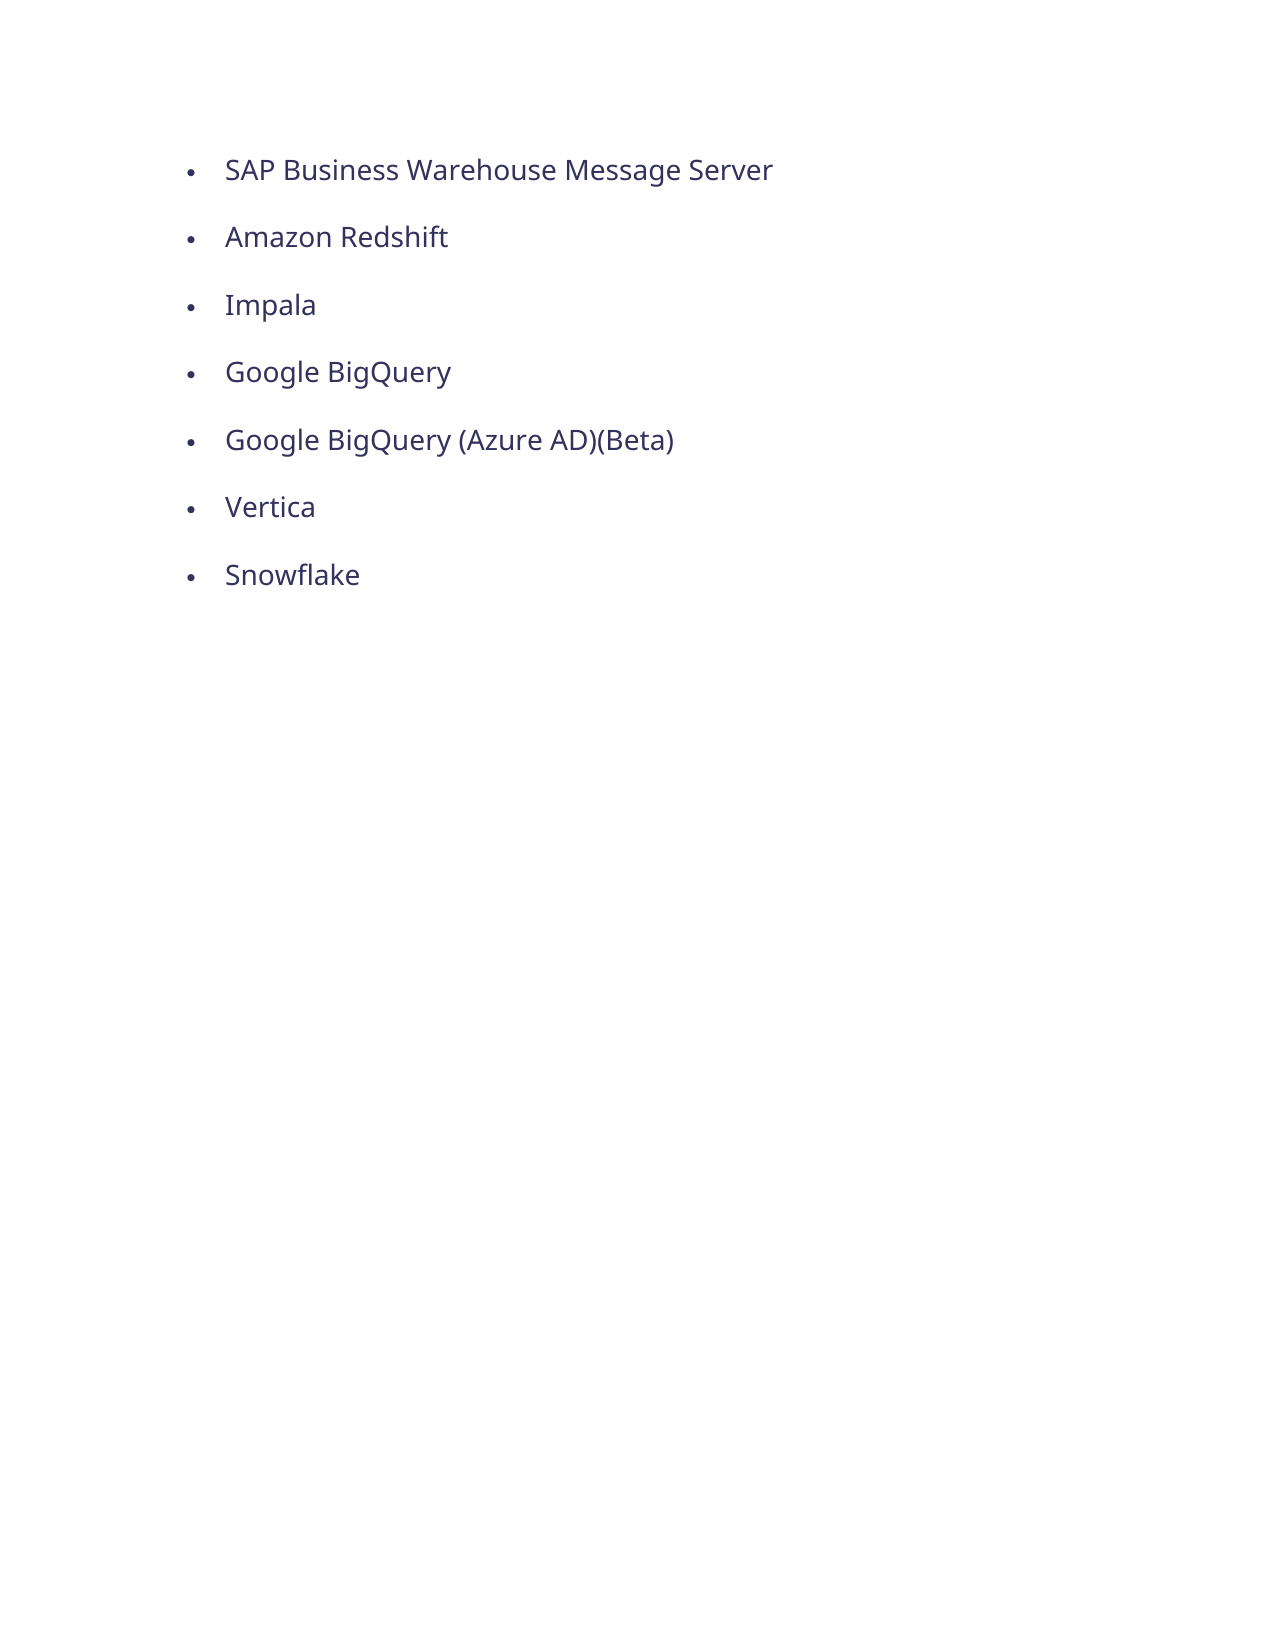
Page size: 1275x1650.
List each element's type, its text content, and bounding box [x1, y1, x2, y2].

list Google BigQuery [187, 352, 1125, 391]
list Impala [187, 285, 1125, 323]
list Snowflake [187, 555, 1125, 593]
list SAP Business Warehouse Message Server [187, 150, 1125, 188]
list Amazon Redshift [187, 217, 1125, 256]
list Google BigQuery (Azure AD)(Beta) [187, 420, 1125, 458]
list Vertica [187, 487, 1125, 526]
